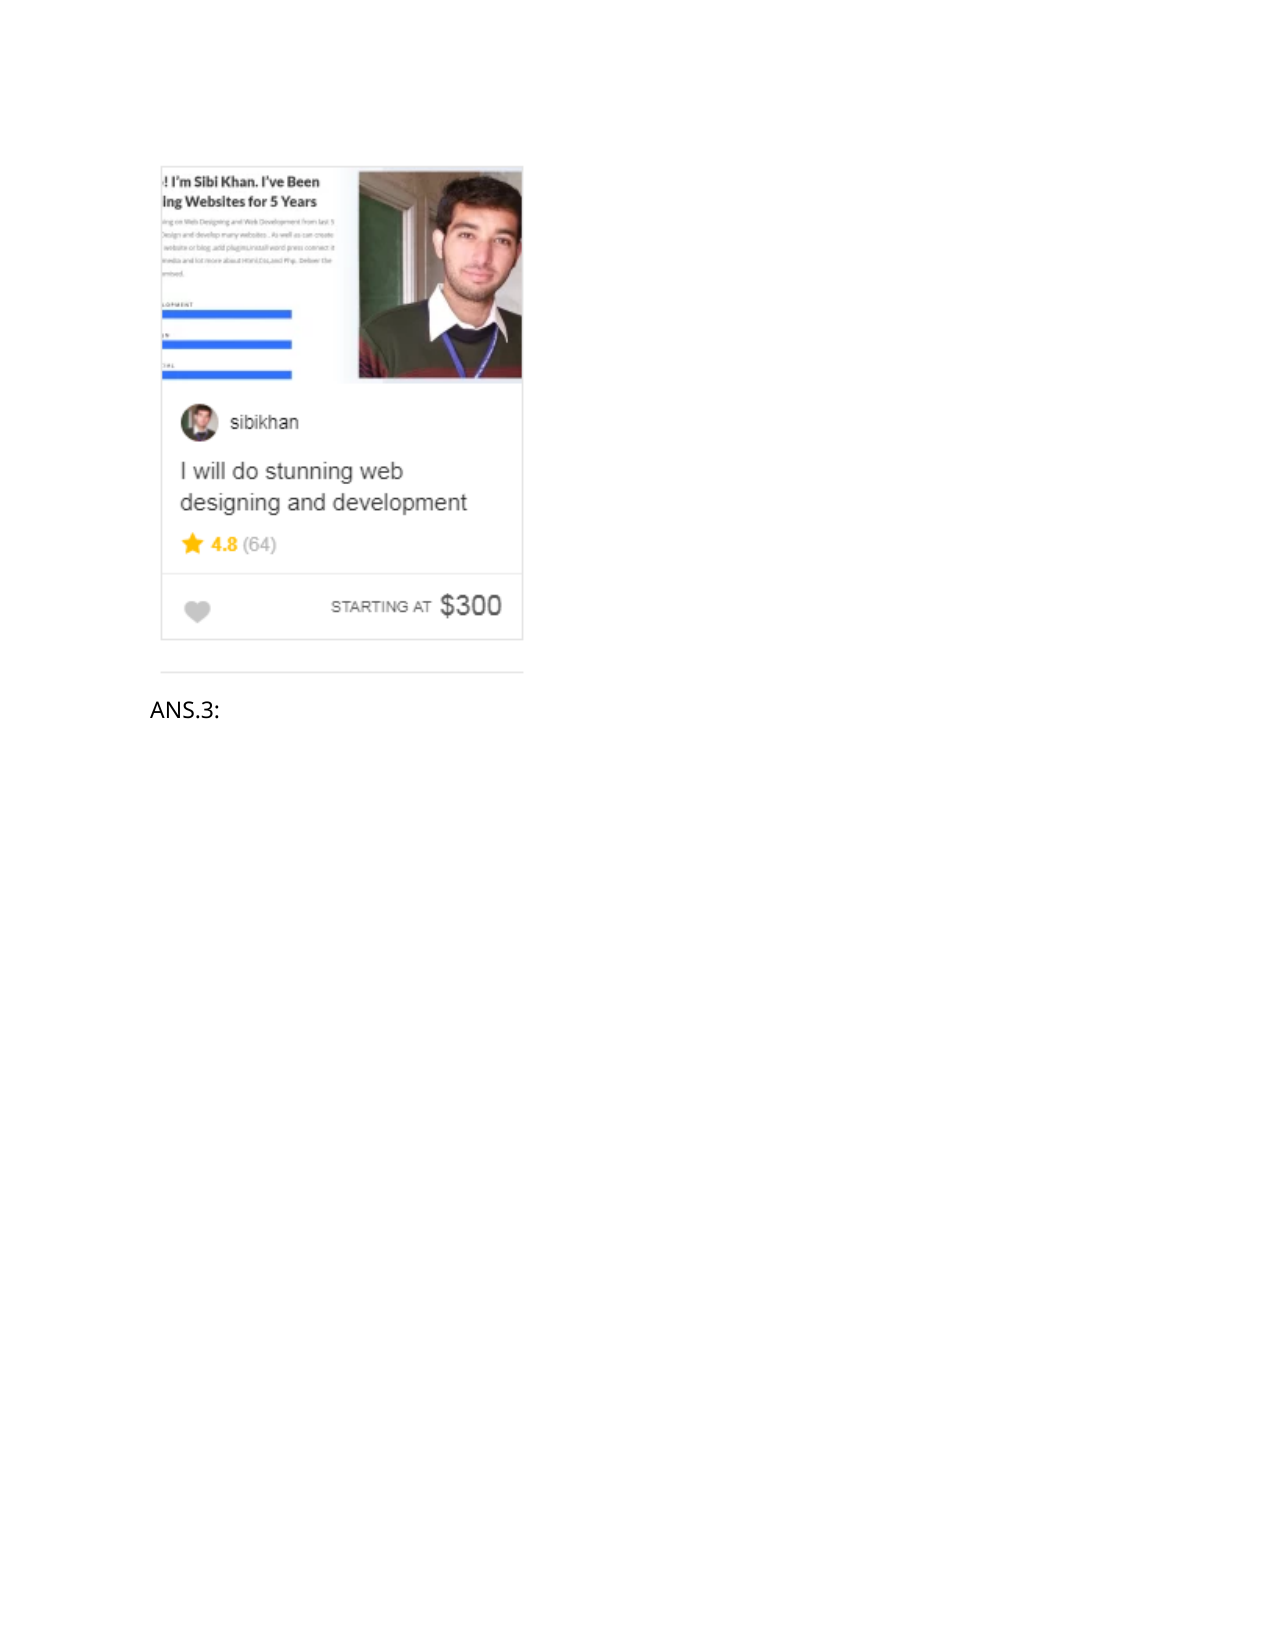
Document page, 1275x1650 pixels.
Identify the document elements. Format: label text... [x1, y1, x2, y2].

text ANS.3: [150, 694, 1125, 725]
picture [150, 150, 533, 675]
